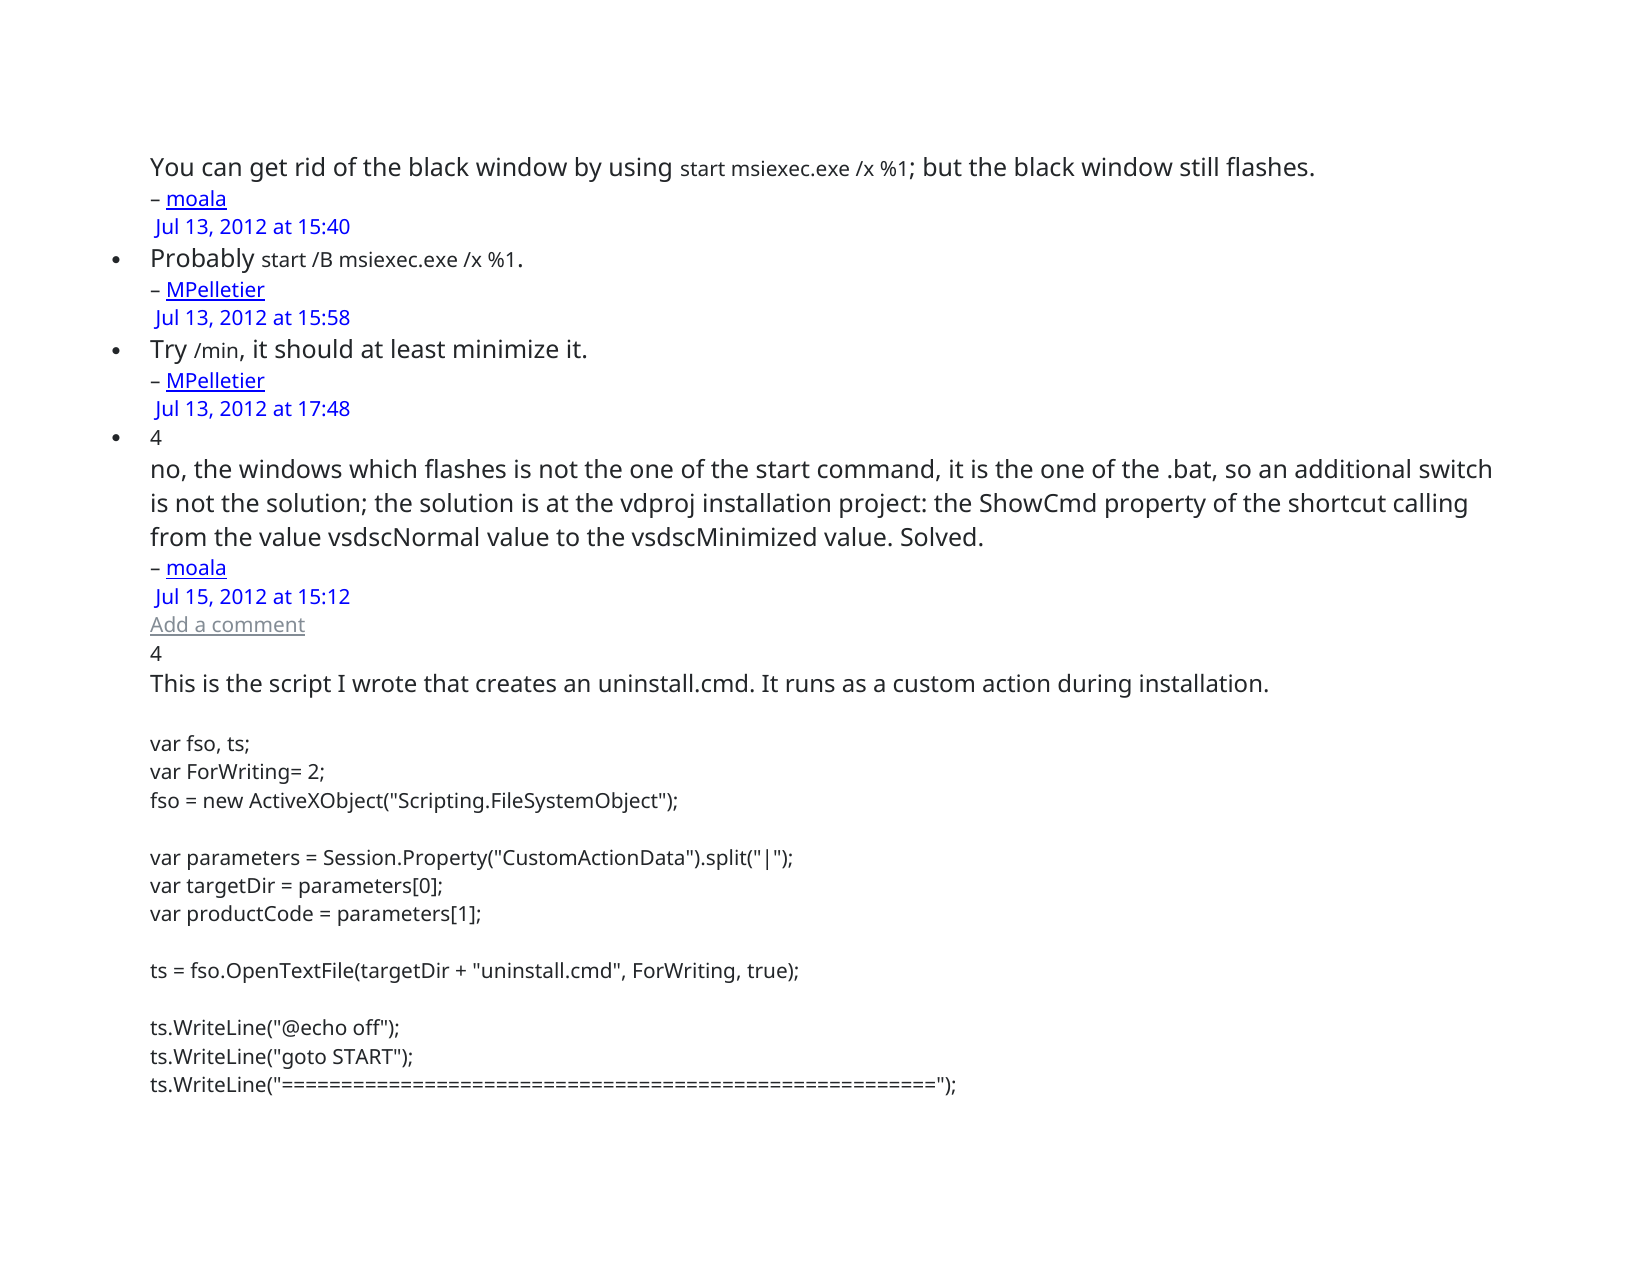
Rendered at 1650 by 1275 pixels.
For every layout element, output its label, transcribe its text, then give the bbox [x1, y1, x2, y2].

text var targetDir = parameters[0]; [150, 871, 1500, 899]
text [150, 1070, 1500, 1099]
text – MPelletier [150, 275, 1500, 303]
text fso = new ActiveXObject("Scripting.FileSystemObject"); [150, 786, 1500, 814]
text This is the script I wrote that creates an uninstall.cmd. It runs as a custom action during installation. [150, 667, 1500, 700]
list Try /min, it should at least minimize it. [112, 332, 1500, 366]
text – MPelletier [150, 366, 1500, 394]
text You can get rid of the black window by using start msiexec.exe /x %1; but the black window still flashes. [150, 150, 1500, 184]
list Probably start /B msiexec.exe /x %1. [112, 241, 1500, 275]
text no, the windows which flashes is not the one of the start command, it is the one of the .bat, so an additional switch is not the solution; the solution is at the vdproj installation project: the ShowCmd property of the shortcut calling from the value vsdscNormal value to the vsdscMinimized value. Solved. [150, 451, 1500, 553]
list 4 [112, 423, 1500, 451]
text var productCode = parameters[1]; [150, 899, 1500, 928]
text 4 [150, 639, 1500, 667]
text var fso, ts; [150, 729, 1500, 757]
text ts.WriteLine("goto START"); [150, 1042, 1500, 1070]
text Jul 13, 2012 at 15:40 [150, 212, 1500, 241]
text var ForWriting= 2; [150, 757, 1500, 786]
text Add a comment [150, 610, 1500, 639]
text Jul 15, 2012 at 15:12 [150, 582, 1500, 610]
text var parameters = Session.Property("CustomActionData").split("|"); [150, 843, 1500, 871]
text Jul 13, 2012 at 17:48 [150, 394, 1500, 423]
text Jul 13, 2012 at 15:58 [150, 303, 1500, 332]
text – moala [150, 553, 1500, 582]
text – moala [150, 184, 1500, 212]
text ts = fso.OpenTextFile(targetDir + "uninstall.cmd", ForWriting, true); [150, 956, 1500, 985]
text ts.WriteLine("@echo off"); [150, 1013, 1500, 1042]
